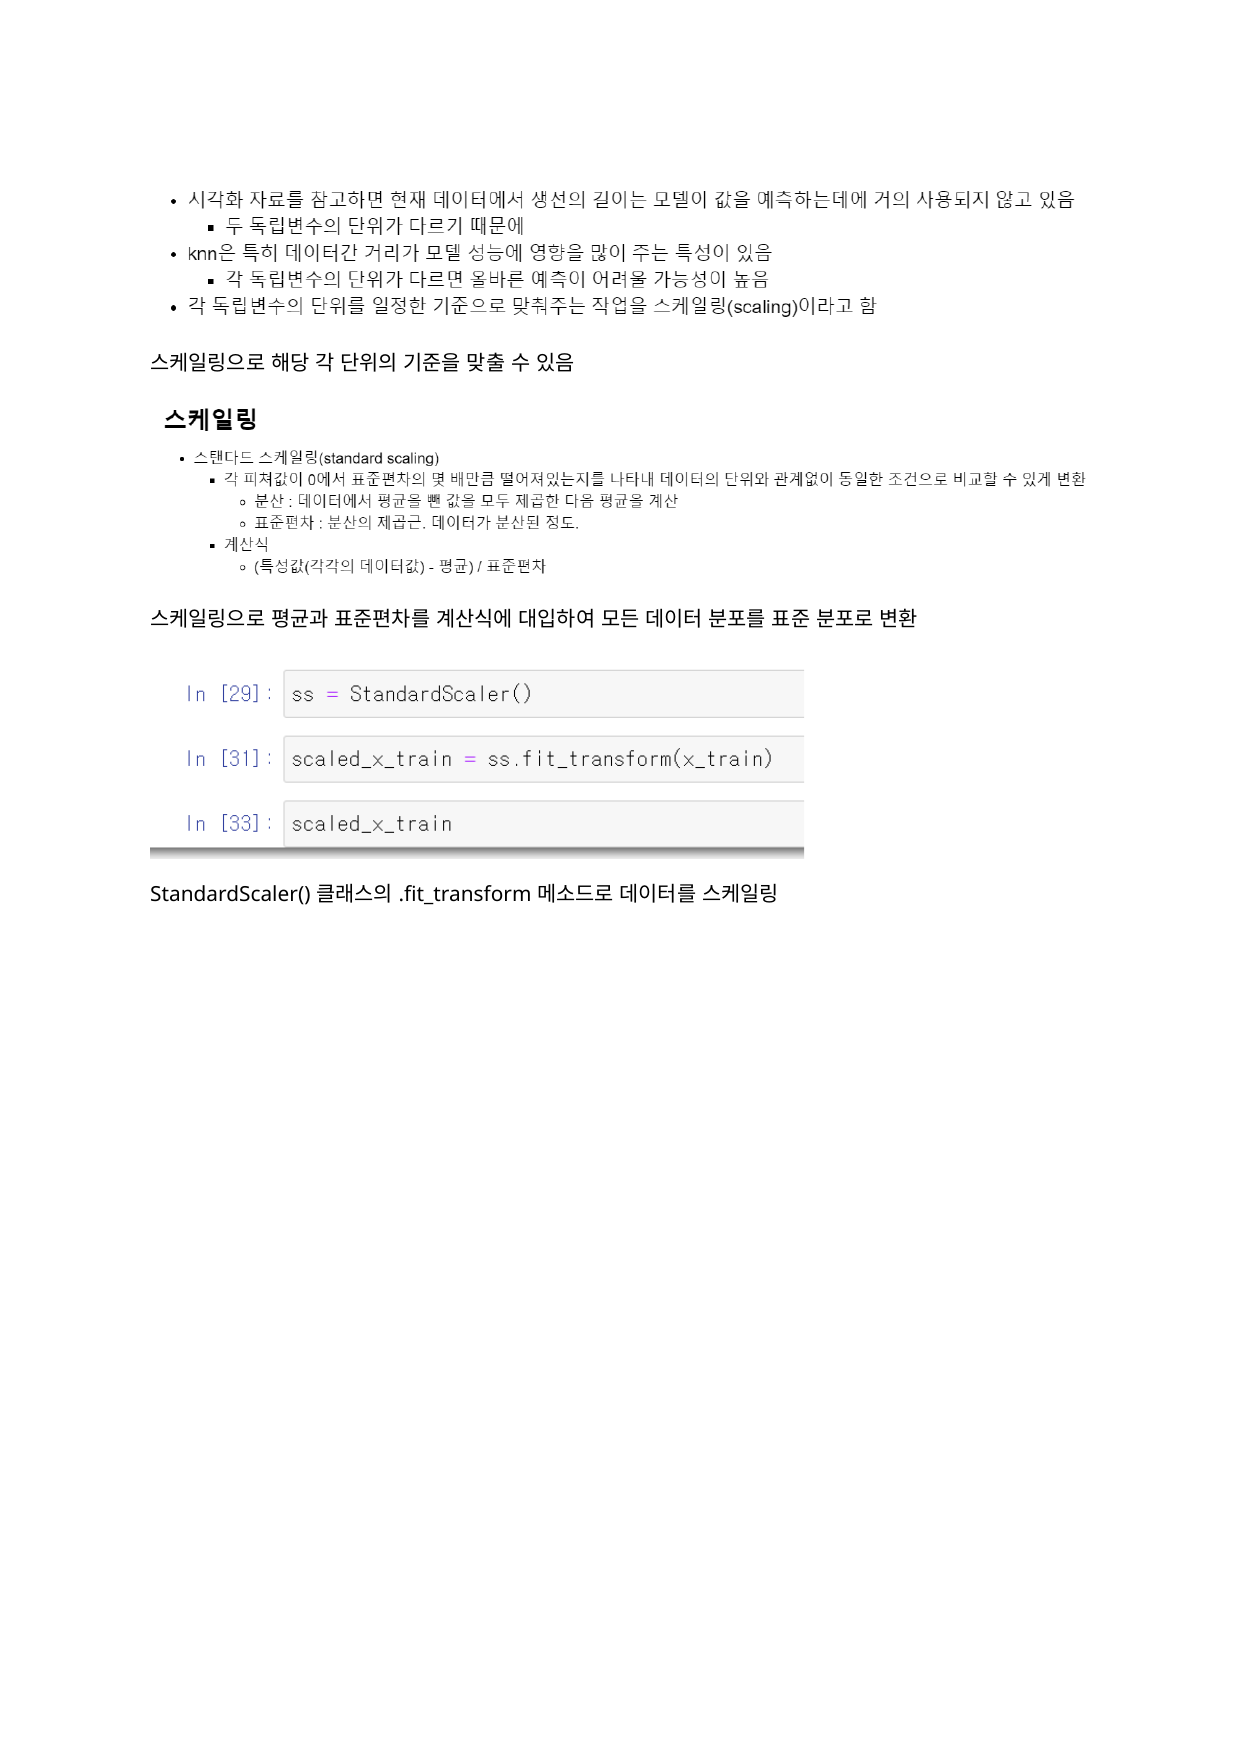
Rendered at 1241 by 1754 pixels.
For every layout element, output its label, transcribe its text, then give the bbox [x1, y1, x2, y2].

picture [150, 177, 1091, 327]
text 스케일링으로 평균과 표준편차를 계산식에 대입하여 모든 데이터 분포를 표준 분포로 변환 [150, 602, 1090, 632]
picture [150, 651, 805, 859]
text 스케일링으로 해당 각 단위의 기준을 맞출 수 있음 [150, 346, 1090, 376]
picture [150, 395, 1091, 584]
text StandardScaler() 클래스의 .fit_transform 메소드로 데이터를 스케일링 [150, 877, 1090, 908]
